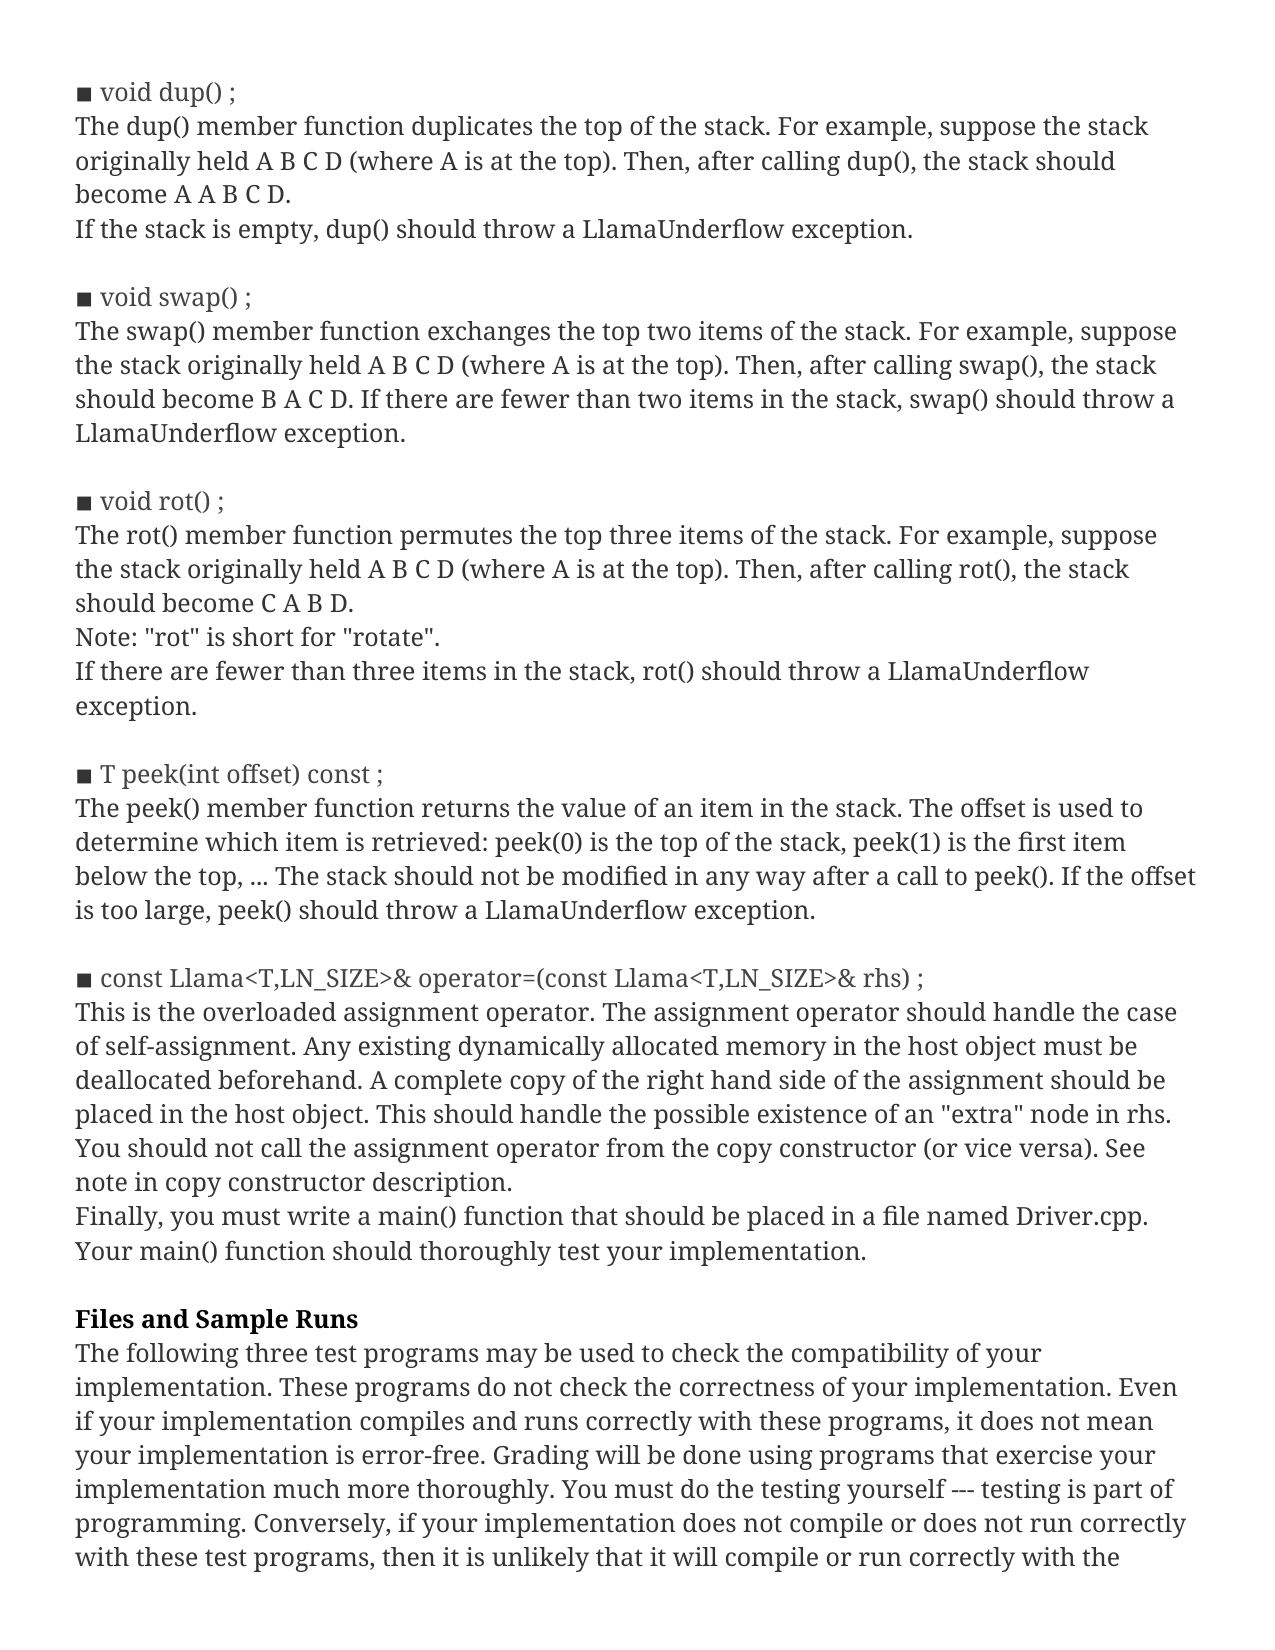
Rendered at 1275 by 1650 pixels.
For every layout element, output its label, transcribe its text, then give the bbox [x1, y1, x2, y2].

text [75, 1335, 1200, 1574]
text The rot() member function permutes the top three items of the stack. For example, suppose the stack originally held A B C D (where A is at the top). Then, after calling rot(), the stack should become C A B D. [75, 518, 1200, 620]
text The peek() member function returns the value of an item in the stack. The offset is used to determine which item is retrieved: peek(0) is the top of the stack, peek(1) is the first item below the top, ... The stack should not be modified in any way after a call to peek(). If the offset is too large, peek() should throw a LlamaUnderflow exception. [75, 790, 1200, 927]
text ◾ const Llama<T,LN_SIZE>& operator=(const Llama<T,LN_SIZE>& rhs) ; [75, 961, 1200, 995]
text The swap() member function exchanges the top two items of the stack. For example, suppose the stack originally held A B C D (where A is at the top). Then, after calling swap(), the stack should become B A C D. If there are fewer than two items in the stack, swap() should throw a LlamaUnderflow exception. [75, 313, 1200, 450]
text This is the overloaded assignment operator. The assignment operator should handle the case of self-assignment. Any existing dynamically allocated memory in the host object must be deallocated beforehand. A complete copy of the right hand side of the assignment should be placed in the host object. This should handle the possible existence of an "extra" node in rhs. [75, 995, 1200, 1131]
text If there are fewer than three items in the stack, rot() should throw a LlamaUnderflow exception. [75, 654, 1200, 722]
text ◾ void dup() ; [75, 75, 1200, 109]
text Files and Sample Runs [75, 1301, 1200, 1335]
text ◾ void rot() ; [75, 484, 1200, 518]
text Finally, you must write a main() function that should be placed in a file named Driver.cpp. Your main() function should thoroughly test your implementation. [75, 1199, 1200, 1267]
text Note: "rot" is short for "rotate". [75, 620, 1200, 654]
text If the stack is empty, dup() should throw a LlamaUnderflow exception. [75, 211, 1200, 245]
text ◾ void swap() ; [75, 279, 1200, 313]
text The dup() member function duplicates the top of the stack. For example, suppose the stack originally held A B C D (where A is at the top). Then, after calling dup(), the stack should become A A B C D. [75, 109, 1200, 211]
text You should not call the assignment operator from the copy constructor (or vice versa). See note in copy constructor description. [75, 1131, 1200, 1199]
text ◾ T peek(int offset) const ; [75, 756, 1200, 790]
